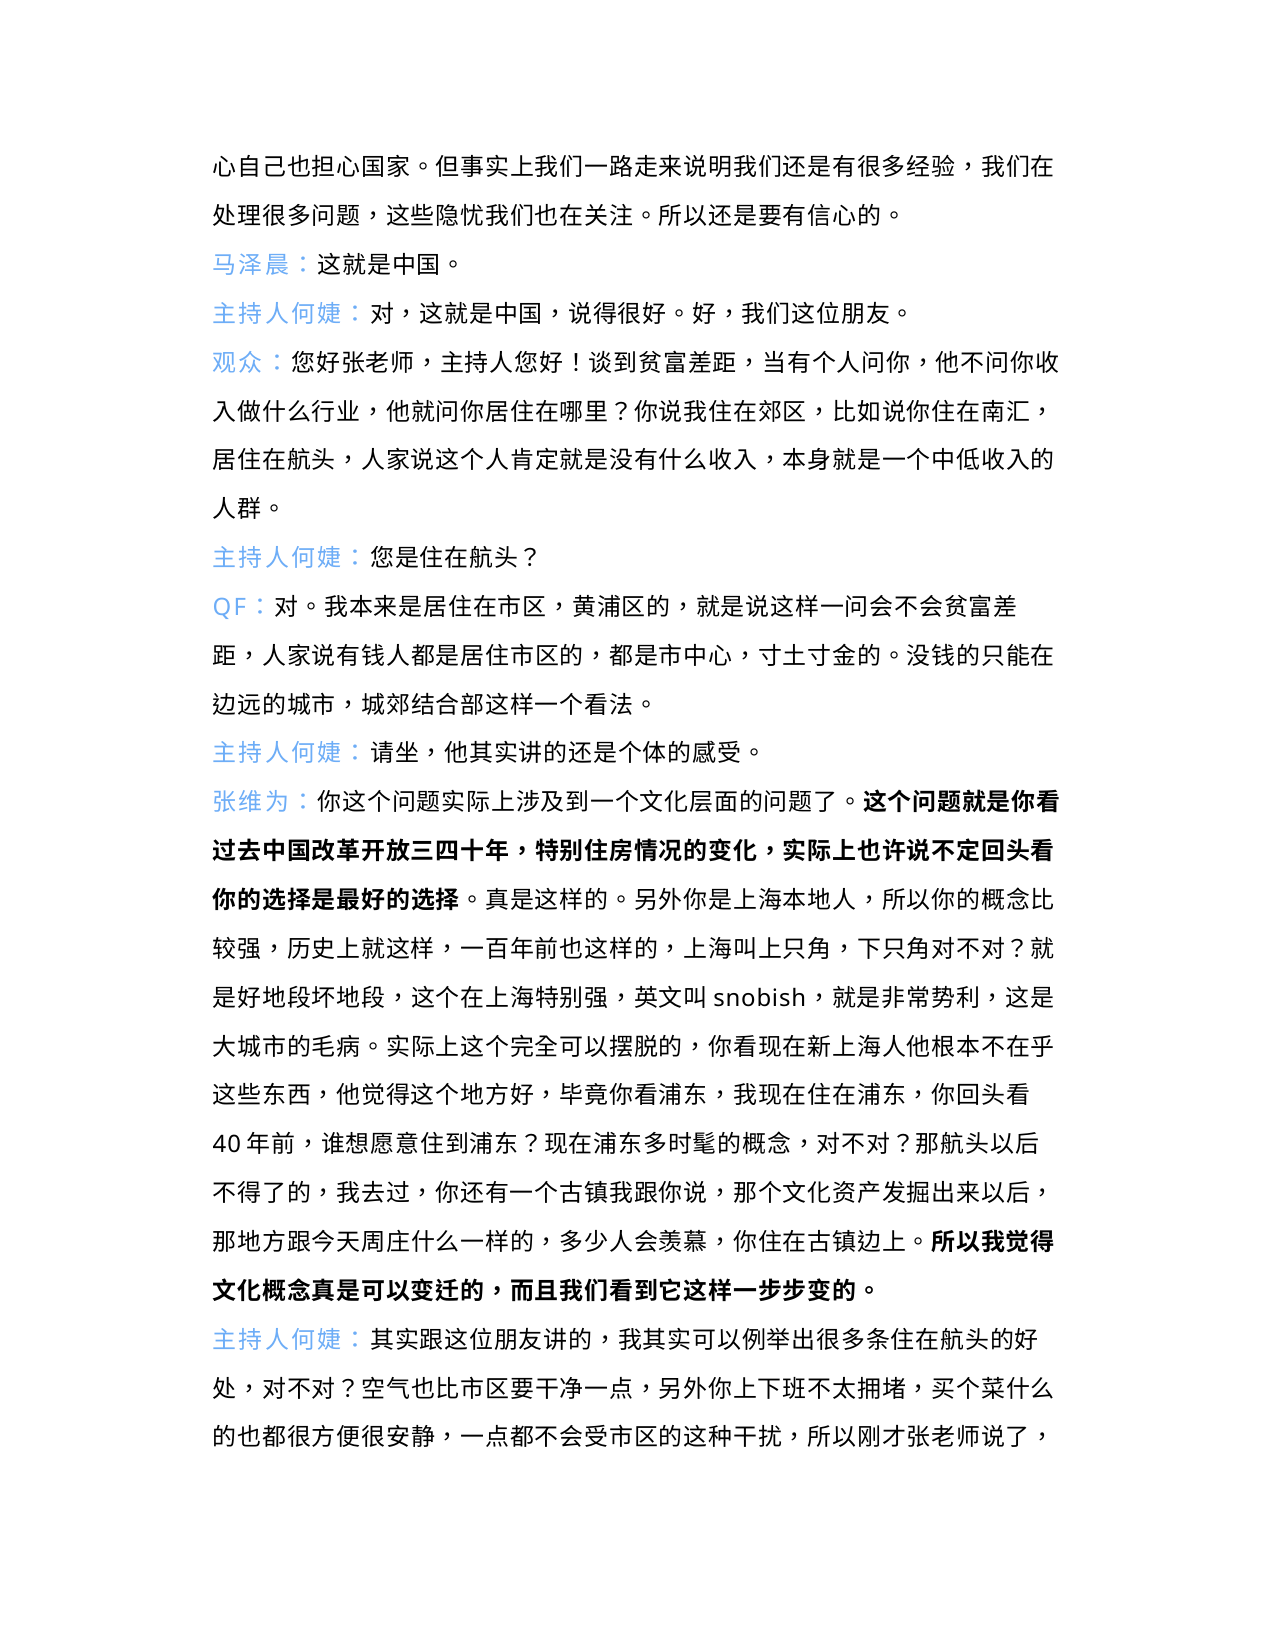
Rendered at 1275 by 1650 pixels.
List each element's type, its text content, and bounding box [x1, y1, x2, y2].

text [212, 1322, 1062, 1453]
text 主持人何婕：您是住在航头？ [212, 541, 1062, 573]
text 观众：您好张老师，主持人您好！谈到贫富差距，当有个人问你，他不问你收入做什么行业，他就问你居住在哪里？你说我住在郊区，比如说你住在南汇，居住在航头，人家说这个人肯定就是没有什么收入，本身就是一个中低收入的人群。 [212, 345, 1062, 524]
text 主持人何婕：对，这就是中国，说得很好。好，我们这位朋友。 [212, 297, 1062, 329]
text 张维为：你这个问题实际上涉及到一个文化层面的问题了。这个问题就是你看过去中国改革开放三四十年，特别住房情况的变化，实际上也许说不定回头看你的选择是最好的选择。真是这样的。另外你是上海本地人，所以你的概念比较强，历史上就这样，一百年前也这样的，上海叫上只角，下只角对不对？就是好地段坏地段，这个在上海特别强，英文叫snobish，就是非常势利，这是大城市的毛病。实际上这个完全可以摆脱的，你看现在新上海人他根本不在乎这些东西，他觉得这个地方好，毕竟你看浦东，我现在住在浦东，你回头看40年前，谁想愿意住到浦东？现在浦东多时髦的概念，对不对？那航头以后不得了的，我去过，你还有一个古镇我跟你说，那个文化资产发掘出来以后，那地方跟今天周庄什么一样的，多少人会羡慕，你住在古镇边上。所以我觉得文化概念真是可以变迁的，而且我们看到它这样一步步变的。 [212, 785, 1062, 1306]
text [212, 150, 1062, 231]
text QF：对。我本来是居住在市区，黄浦区的，就是说这样一问会不会贫富差距，人家说有钱人都是居住市区的，都是市中心，寸土寸金的。没钱的只能在边远的城市，城郊结合部这样一个看法。 [212, 590, 1062, 720]
text 主持人何婕：请坐，他其实讲的还是个体的感受。 [212, 736, 1062, 769]
text 马泽晨：这就是中国。 [212, 248, 1062, 280]
